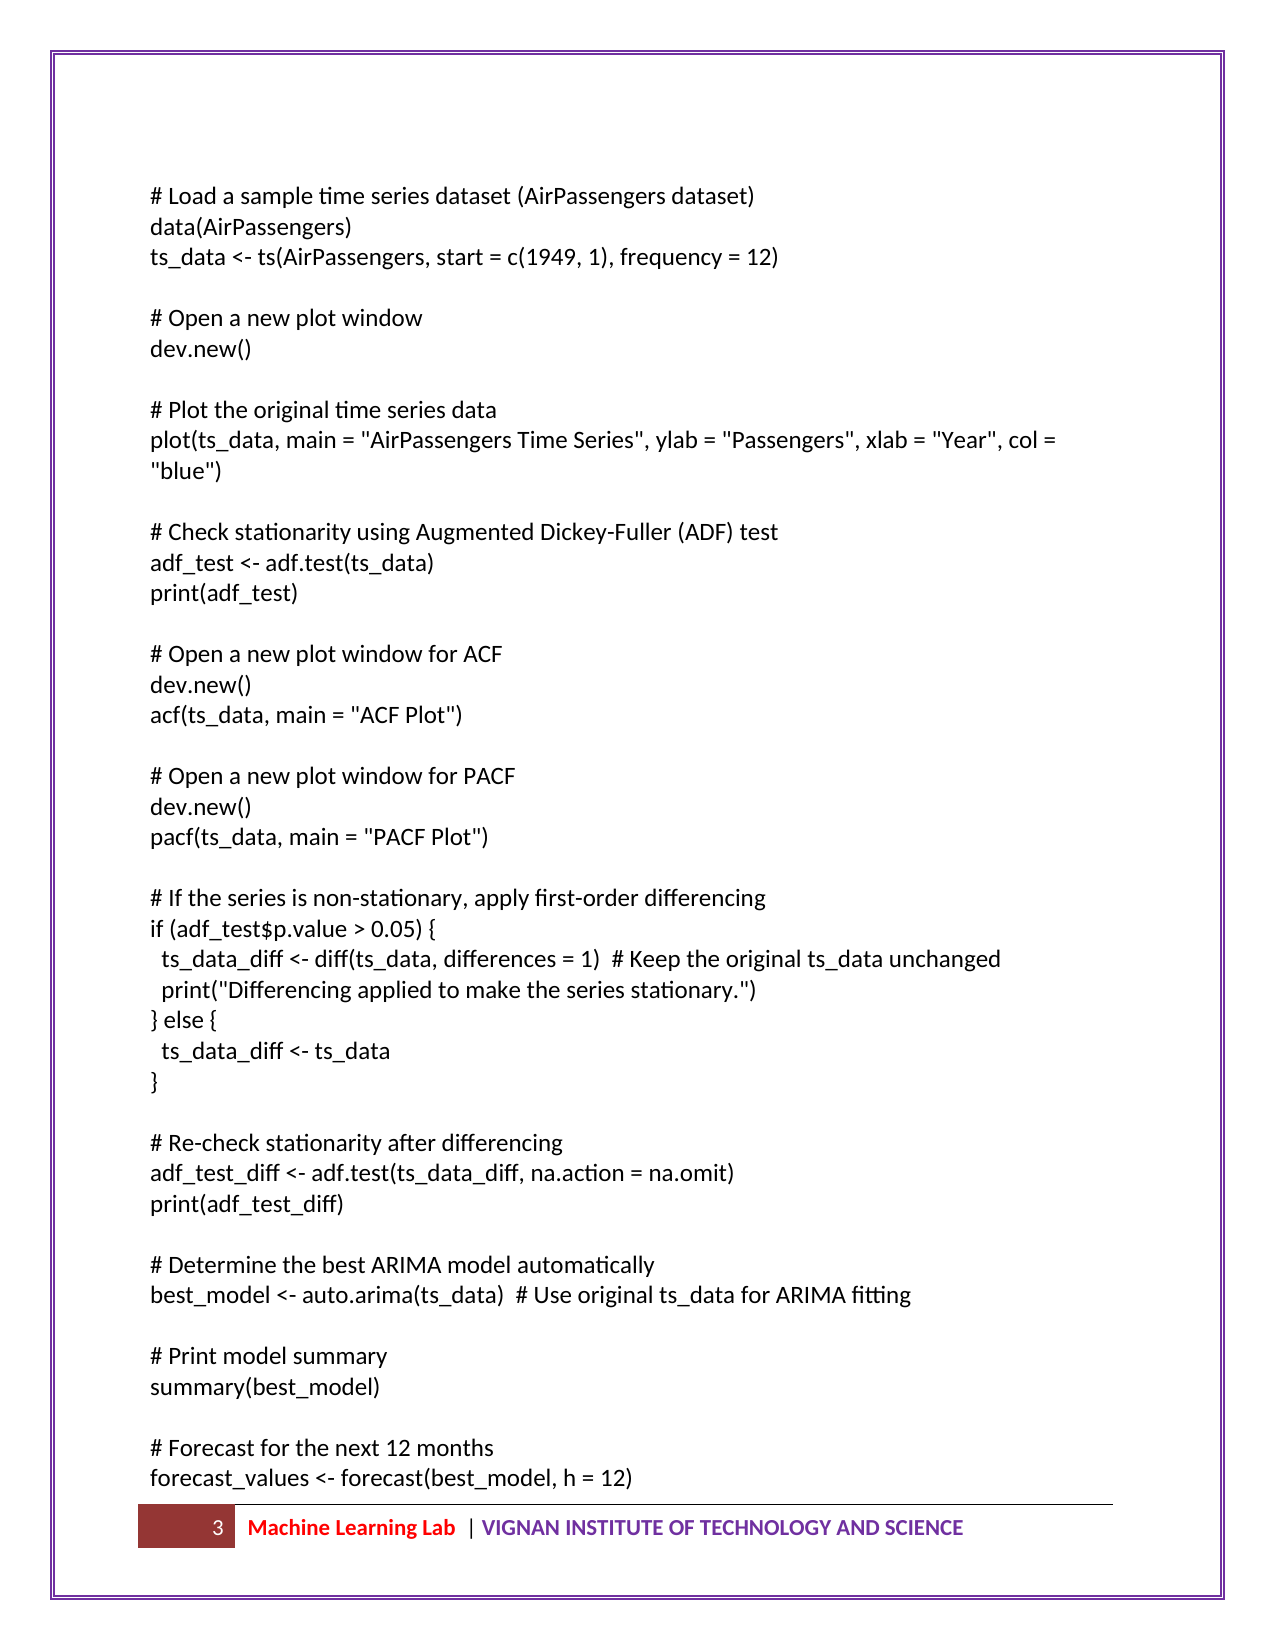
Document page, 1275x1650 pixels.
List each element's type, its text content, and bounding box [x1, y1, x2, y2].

text dev.new() [150, 791, 1125, 821]
text adf_test <- adf.test(ts_data) [150, 547, 1125, 577]
text # Open a new plot window for PACF [150, 760, 1125, 791]
text dev.new() [150, 669, 1125, 699]
text ts_data_diff <- diff(ts_data, differences = 1) # Keep the original ts_data unchanged [150, 943, 1125, 974]
text plot(ts_data, main = "AirPassengers Time Series", ylab = "Passengers", xlab = "Year", col = "blue") [150, 425, 1125, 486]
text # Plot the original time series data [150, 394, 1125, 425]
text adf_test_diff <- adf.test(ts_data_diff, na.action = na.omit) [150, 1157, 1125, 1188]
text # Print model summary [150, 1340, 1125, 1371]
text } else { [150, 1004, 1125, 1035]
text # Load a sample time series dataset (AirPassengers dataset) [150, 181, 1125, 211]
text print("Differencing applied to make the series stationary.") [150, 974, 1125, 1004]
text # Check stationarity using Augmented Dickey-Fuller (ADF) test [150, 516, 1125, 547]
text ts_data_diff <- ts_data [150, 1035, 1125, 1066]
text # If the series is non-stationary, apply first-order differencing [150, 882, 1125, 913]
text # Re-check stationarity after differencing [150, 1127, 1125, 1157]
text # Determine the best ARIMA model automatically [150, 1249, 1125, 1279]
text print(adf_test_diff) [150, 1188, 1125, 1218]
text summary(best_model) [150, 1371, 1125, 1401]
text pacf(ts_data, main = "PACF Plot") [150, 821, 1125, 852]
text ts_data <- ts(AirPassengers, start = c(1949, 1), frequency = 12) [150, 242, 1125, 272]
text } [150, 1066, 1125, 1096]
text data(AirPassengers) [150, 211, 1125, 242]
text # Forecast for the next 12 months [150, 1432, 1125, 1462]
text acf(ts_data, main = "ACF Plot") [150, 699, 1125, 730]
text best_model <- auto.arima(ts_data) # Use original ts_data for ARIMA fitting [150, 1279, 1125, 1310]
text print(adf_test) [150, 577, 1125, 608]
text if (adf_test$p.value > 0.05) { [150, 913, 1125, 943]
text forecast_values <- forecast(best_model, h = 12) [150, 1462, 1125, 1493]
text # Open a new plot window for ACF [150, 638, 1125, 669]
text # Open a new plot window [150, 303, 1125, 333]
text dev.new() [150, 333, 1125, 364]
